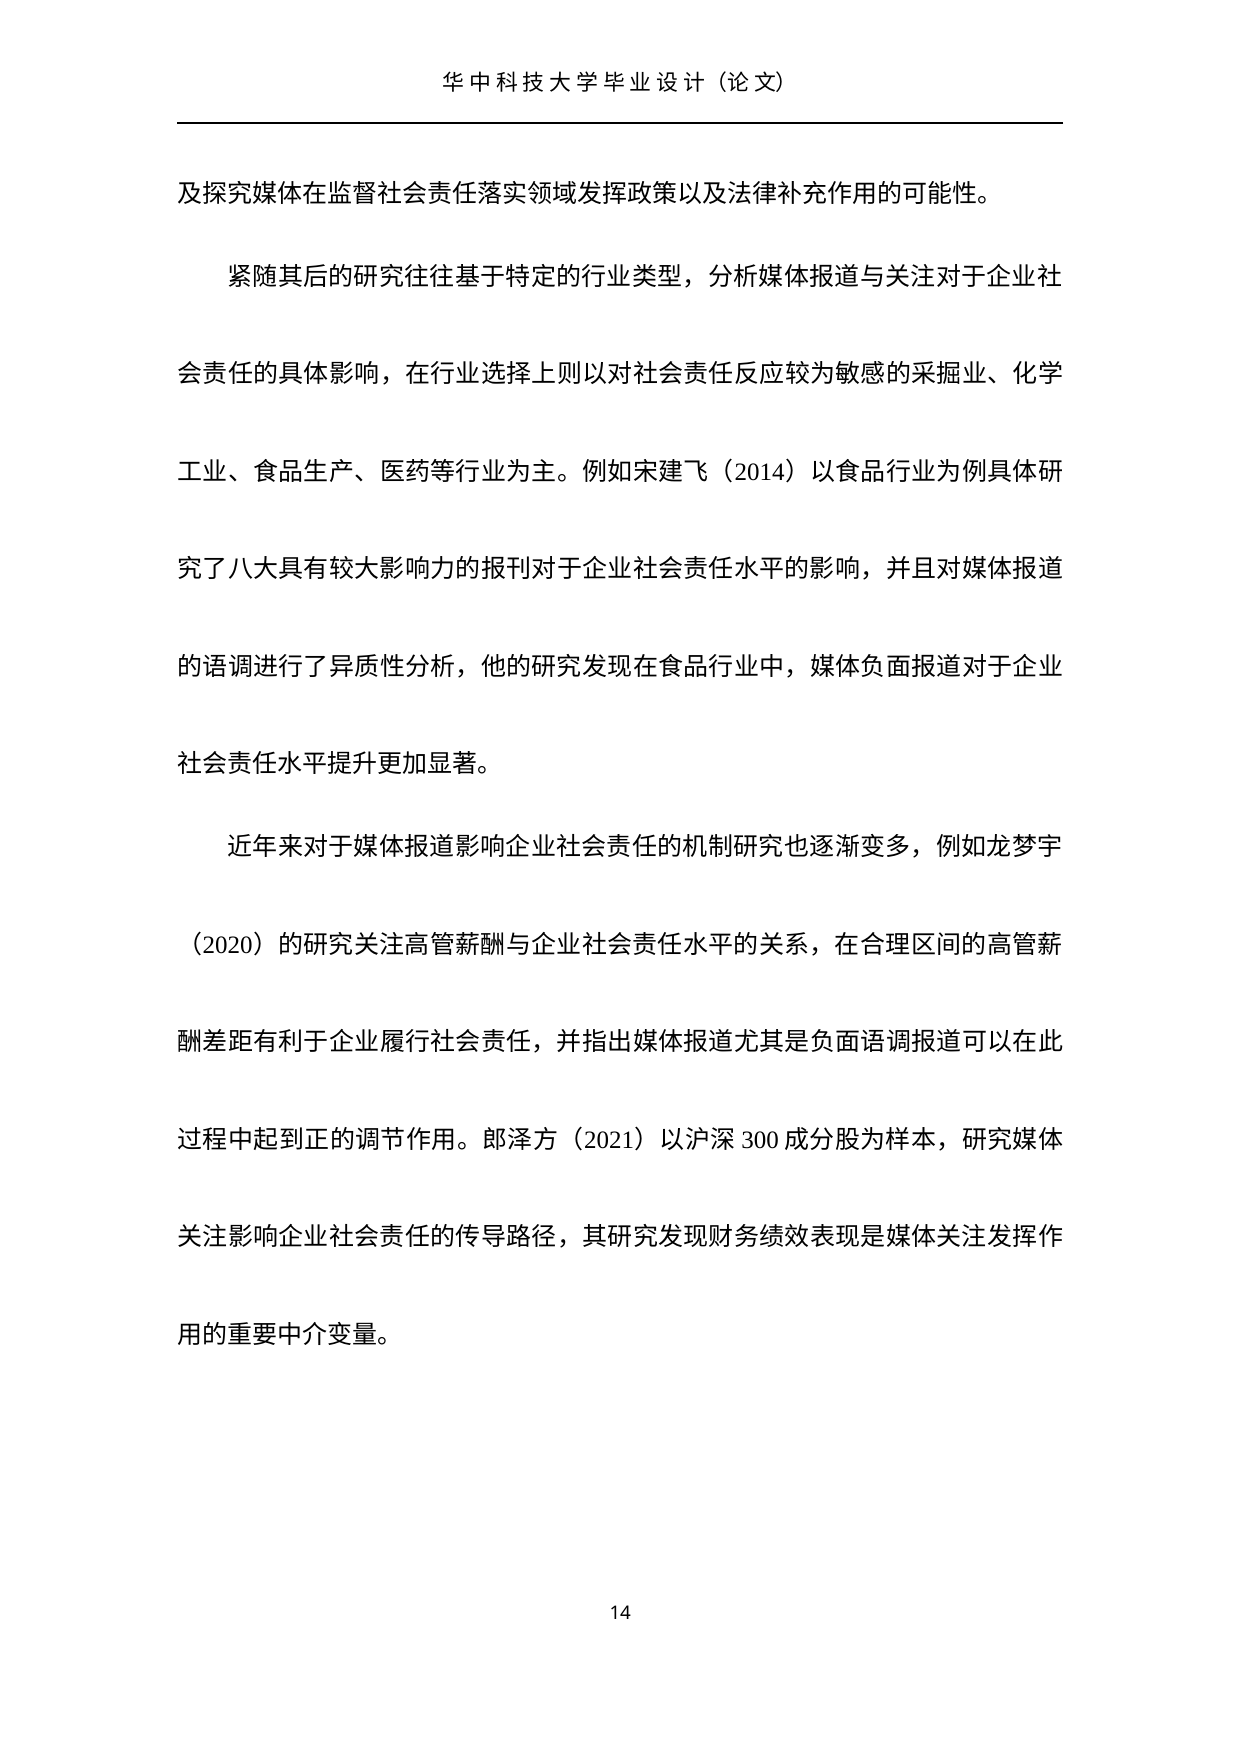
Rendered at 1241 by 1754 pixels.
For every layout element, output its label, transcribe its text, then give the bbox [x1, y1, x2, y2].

text 紧随其后的研究往往基于特定的行业类型，分析媒体报道与关注对于企业社会责任的具体影响，在行业选择上则以对社会责任反应较为敏感的采掘业、化学工业、食品生产、医药等行业为主。例如宋建飞（2014）以食品行业为例具体研究了八大具有较大影响力的报刊对于企业社会责任水平的影响，并且对媒体报道的语调进行了异质性分析，他的研究发现在食品行业中，媒体负面报道对于企业社会责任水平提升更加显著。 [177, 242, 1063, 794]
text 近年来对于媒体报道影响企业社会责任的机制研究也逐渐变多，例如龙梦宇（2020）的研究关注高管薪酬与企业社会责任水平的关系，在合理区间的高管薪酬差距有利于企业履行社会责任，并指出媒体报道尤其是负面语调报道可以在此过程中起到正的调节作用。郎泽方（2021）以沪深300成分股为样本，研究媒体关注影响企业社会责任的传导路径，其研究发现财务绩效表现是媒体关注发挥作用的重要中介变量。 [177, 812, 1063, 1365]
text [177, 159, 1063, 224]
